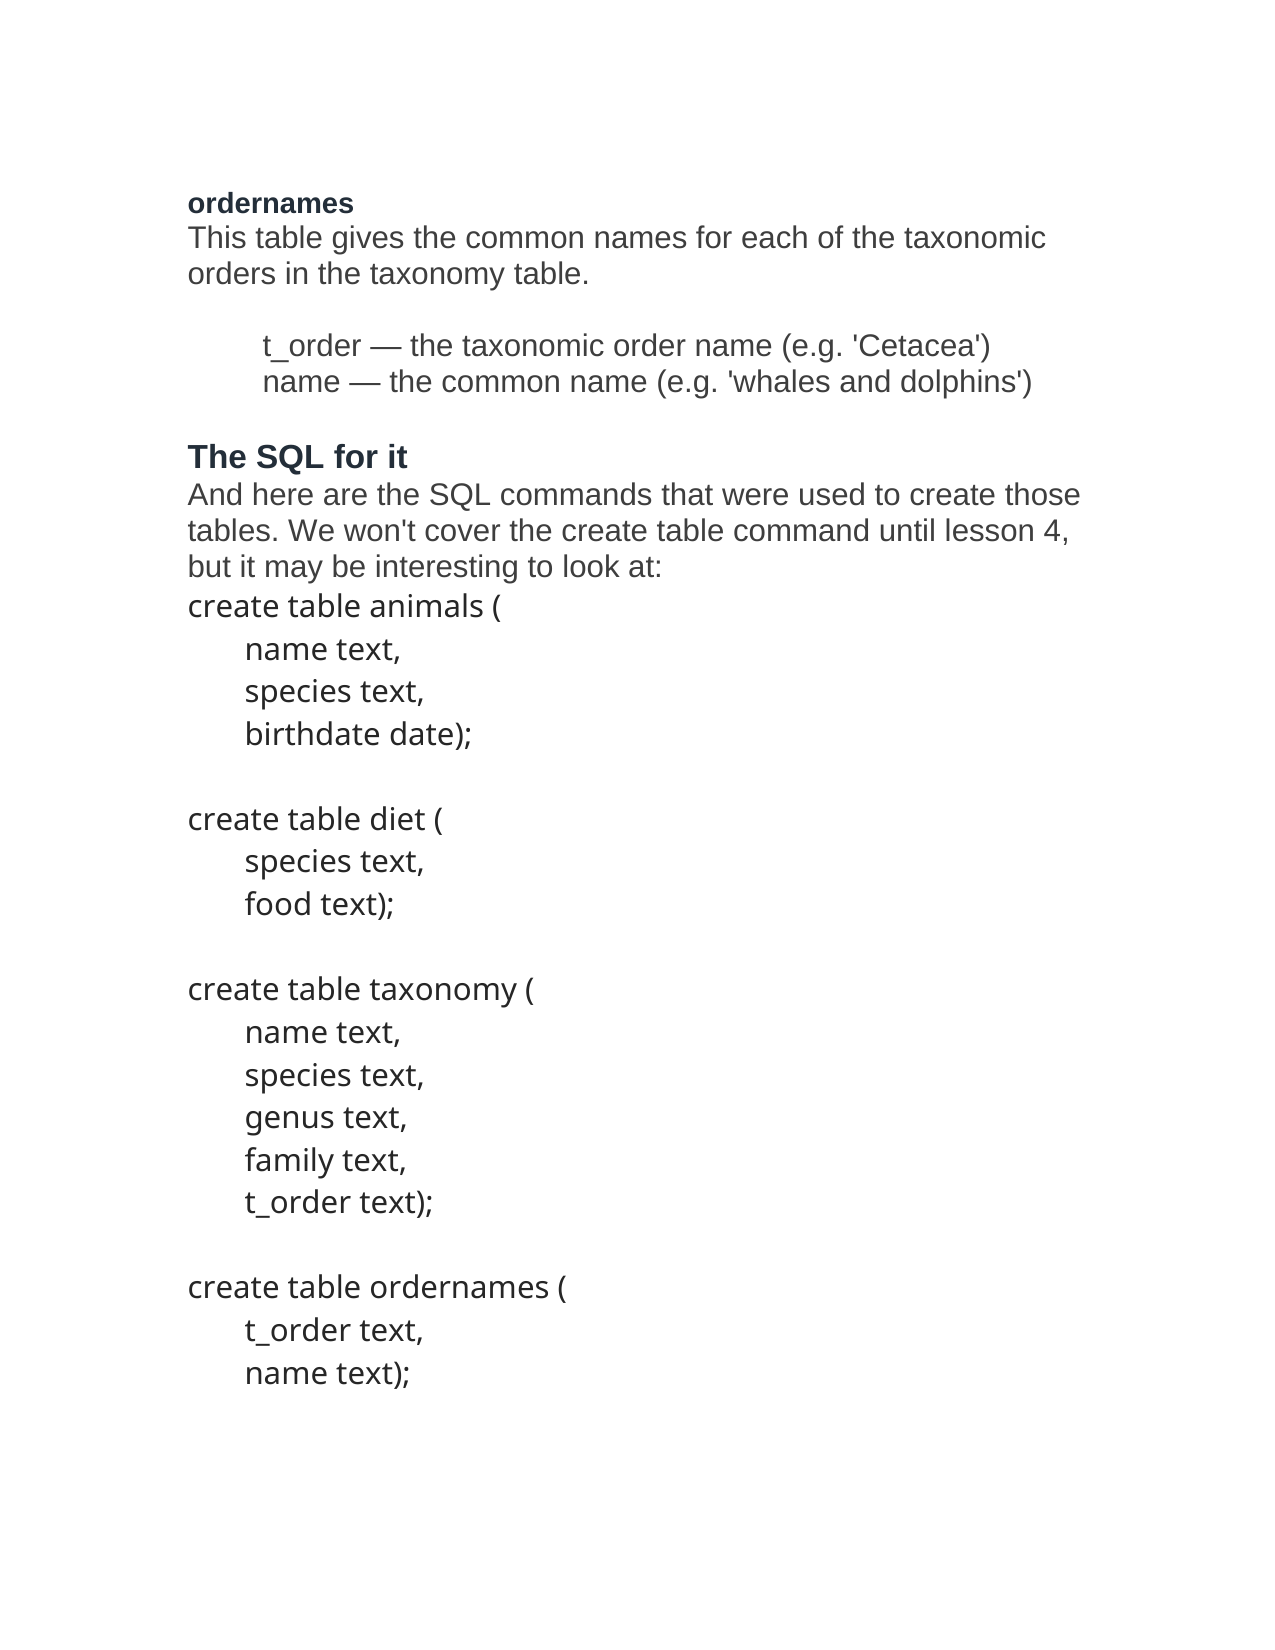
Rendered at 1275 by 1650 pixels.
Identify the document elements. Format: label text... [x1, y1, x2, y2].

text food text); [187, 882, 1087, 925]
list name — the common name (e.g. 'whales and dolphins') [187, 363, 1087, 399]
text And here are the SQL commands that were used to create those tables. We won't cover the create table command until lesson 4, but it may be interesting to look at: [187, 476, 1087, 584]
text create table taxonomy ( [187, 967, 1087, 1010]
text name text, [187, 1010, 1087, 1052]
list t_order — the taxonomic order name (e.g. 'Cetacea') [187, 327, 1087, 363]
text create table animals ( [187, 584, 1087, 626]
text The SQL for it [187, 438, 1087, 476]
text name text, [187, 626, 1087, 669]
text create table ordernames ( [187, 1266, 1087, 1308]
text species text, [187, 669, 1087, 712]
text create table diet ( [187, 797, 1087, 839]
text species text, [187, 1052, 1087, 1095]
text birthdate date); [187, 712, 1087, 754]
text family text, [187, 1138, 1087, 1180]
text name text); [187, 1351, 1087, 1393]
text This table gives the common names for each of the taxonomic orders in the taxonomy table. [187, 219, 1087, 291]
text genus text, [187, 1095, 1087, 1138]
text t_order text); [187, 1180, 1087, 1223]
text species text, [187, 839, 1087, 882]
text ordernames [187, 186, 1087, 219]
text t_order text, [187, 1308, 1087, 1351]
